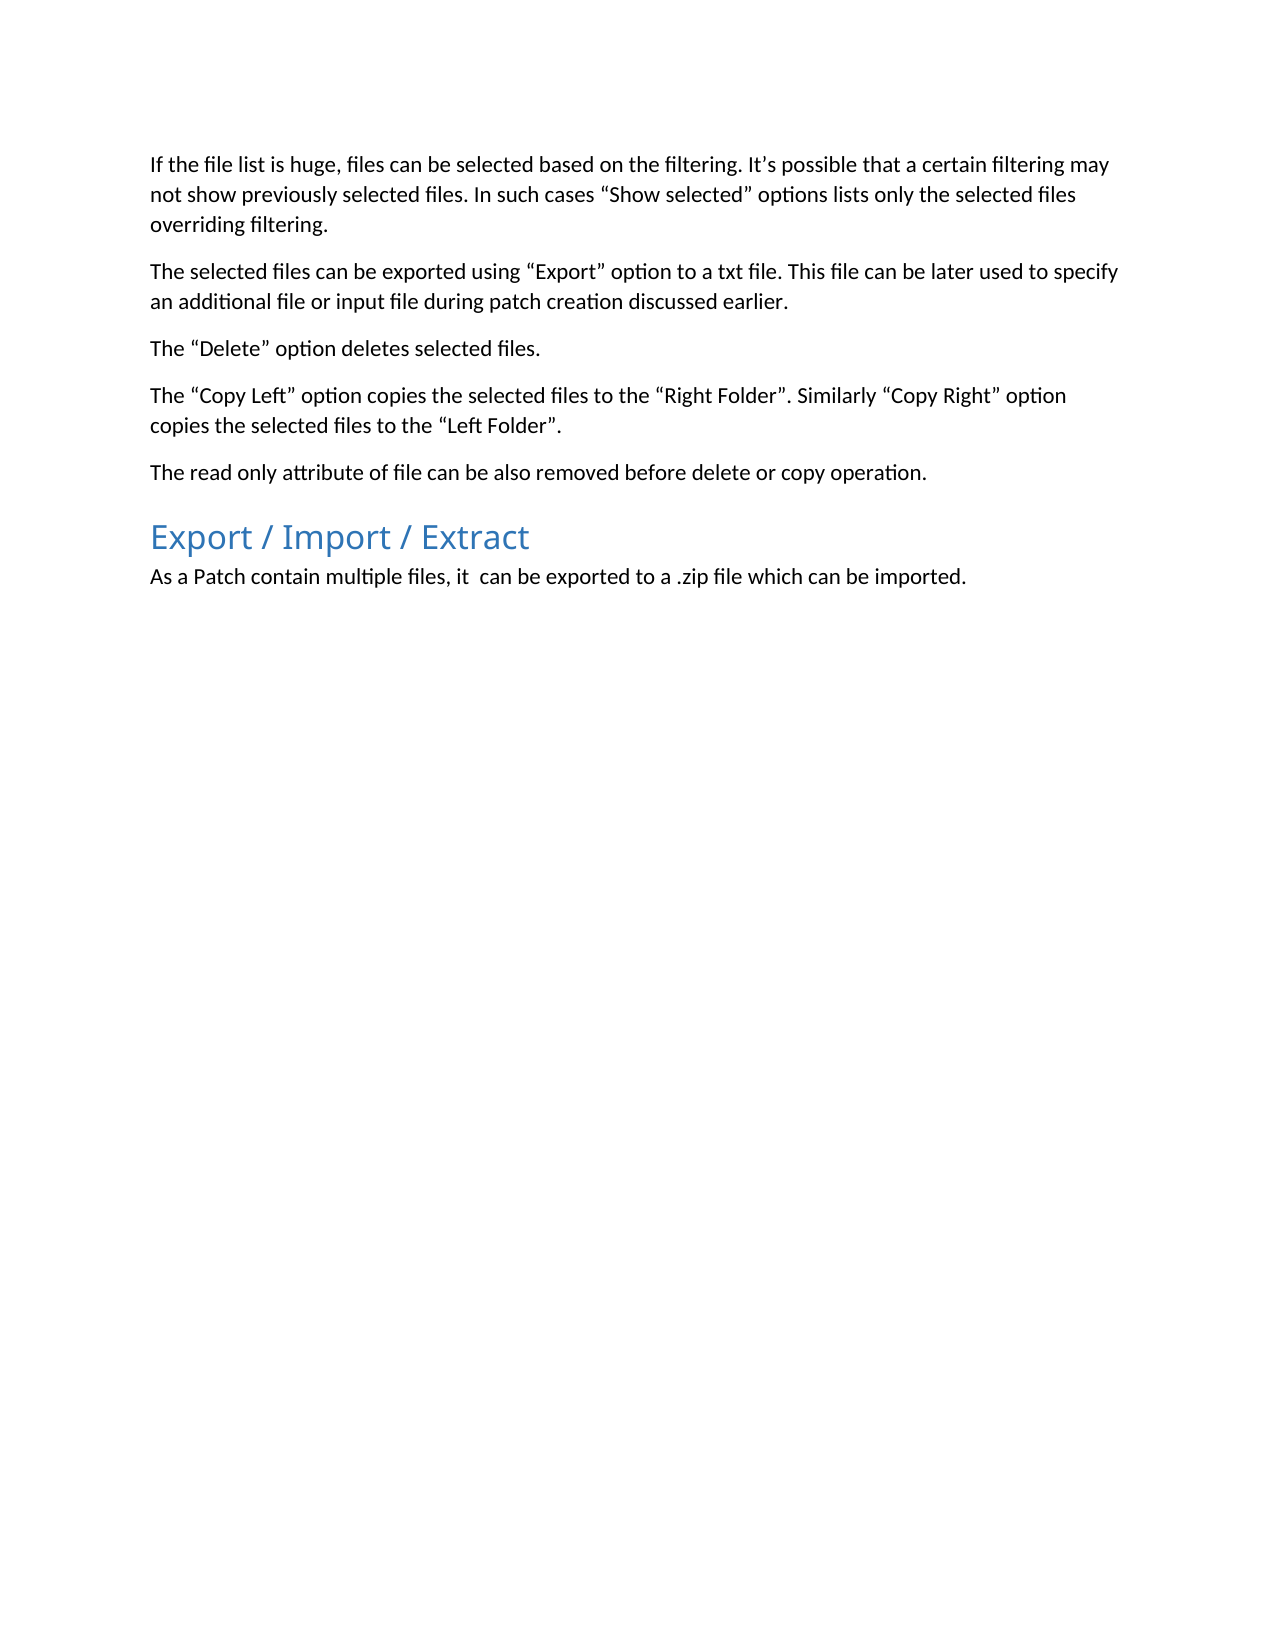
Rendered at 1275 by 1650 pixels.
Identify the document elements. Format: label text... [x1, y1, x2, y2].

text As a Patch contain multiple files, it can be exported to a .zip file which can be imported. [150, 562, 1125, 591]
text The “Delete” option deletes selected files. [150, 334, 1125, 362]
text The read only attribute of file can be also removed before delete or copy operation. [150, 458, 1125, 486]
subtitle Export / Import / Extract [150, 513, 1125, 559]
text If the file list is huge, files can be selected based on the filtering. It’s possible that a certain filtering may not show previously selected files. In such cases “Show selected” options lists only the selected files overriding filtering. [150, 150, 1125, 238]
text The selected files can be exported using “Export” option to a txt file. This file can be later used to specify an additional file or input file during patch creation discussed earlier. [150, 257, 1125, 316]
text The “Copy Left” option copies the selected files to the “Right Folder”. Similarly “Copy Right” option copies the selected files to the “Left Folder”. [150, 381, 1125, 439]
